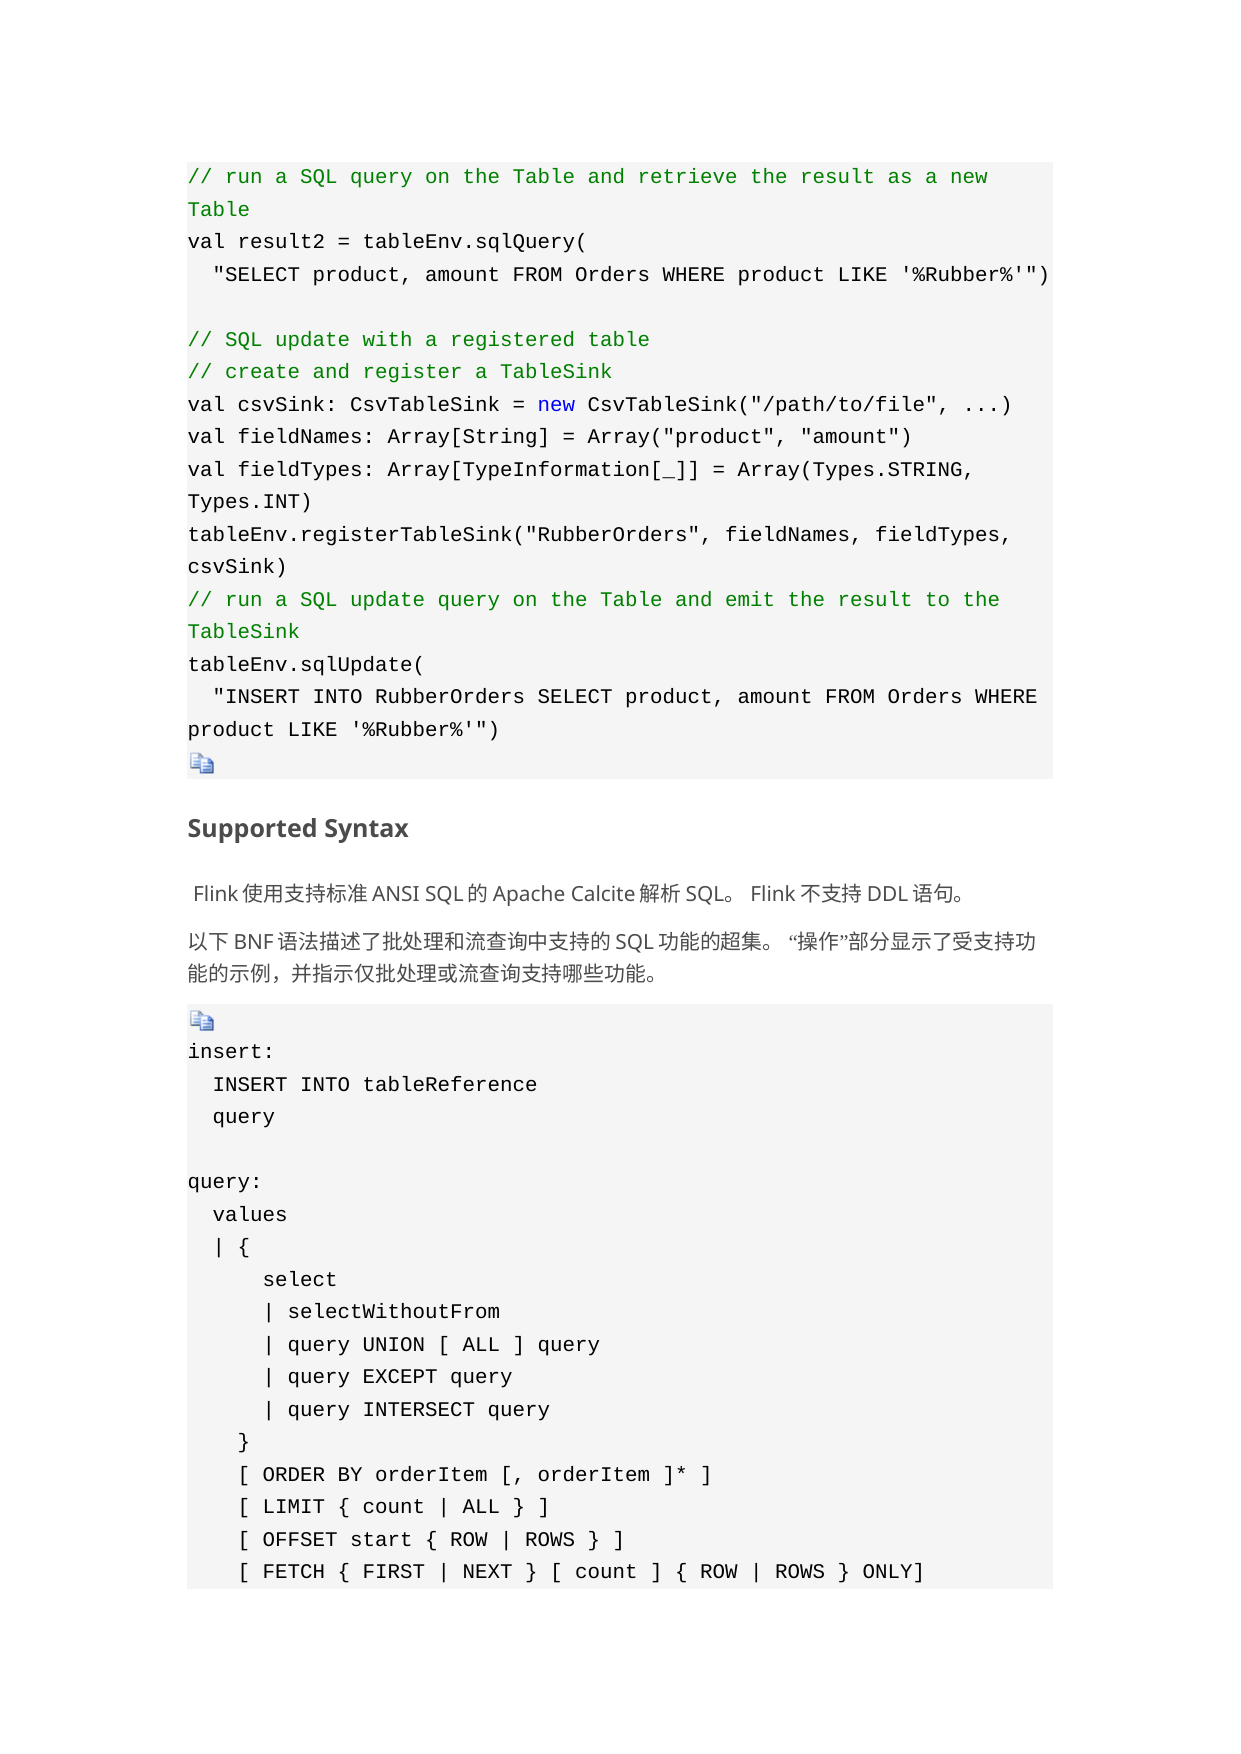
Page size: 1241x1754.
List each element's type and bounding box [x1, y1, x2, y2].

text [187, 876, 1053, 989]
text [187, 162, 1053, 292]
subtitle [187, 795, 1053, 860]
picture [187, 747, 219, 779]
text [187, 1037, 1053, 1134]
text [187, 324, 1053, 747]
picture [187, 1004, 219, 1036]
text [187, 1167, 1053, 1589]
